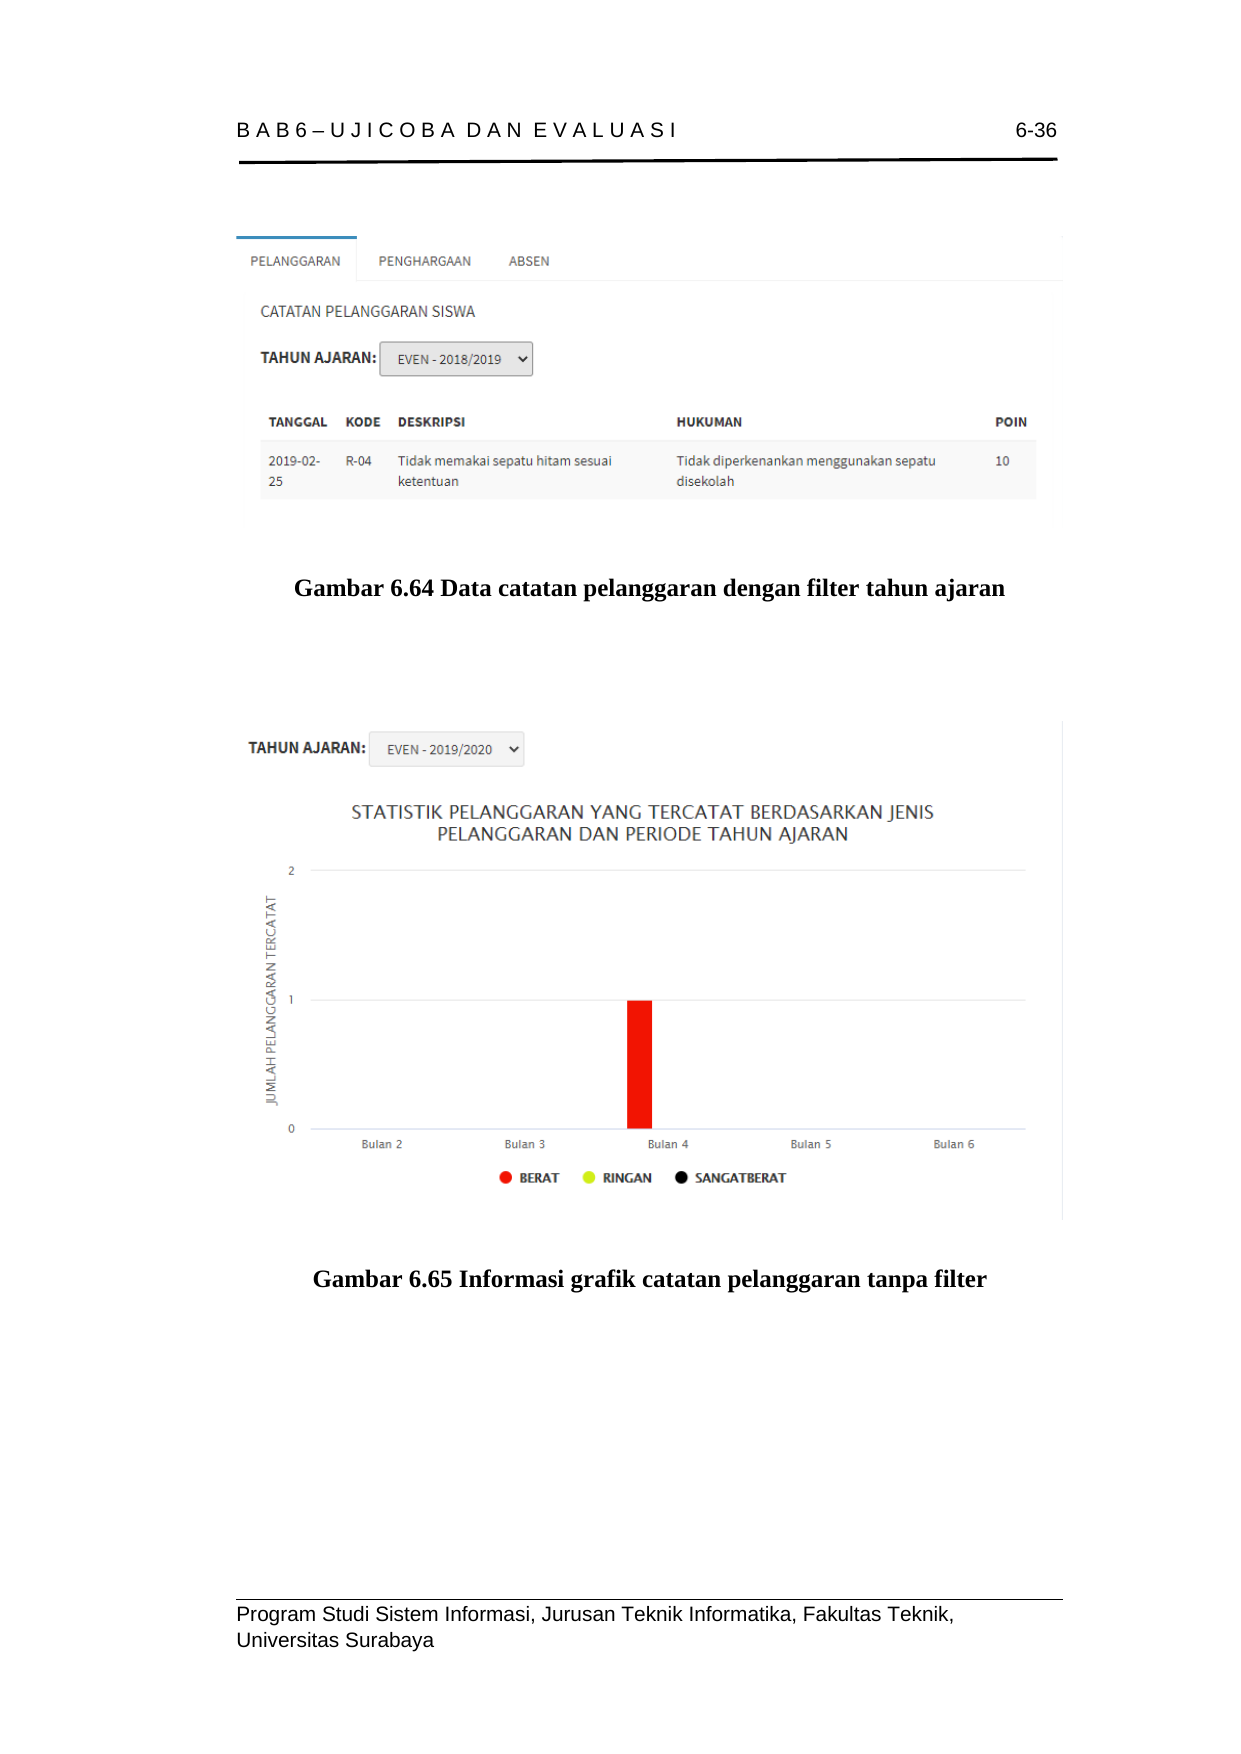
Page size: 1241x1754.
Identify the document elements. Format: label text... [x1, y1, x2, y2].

text Gambar 6.65 Informasi grafik catatan pelanggaran tanpa filter [236, 1264, 1063, 1293]
picture [236, 721, 1063, 1220]
picture [236, 236, 1063, 528]
text Gambar 6.64 Data catatan pelanggaran dengan filter tahun ajaran [236, 573, 1063, 601]
